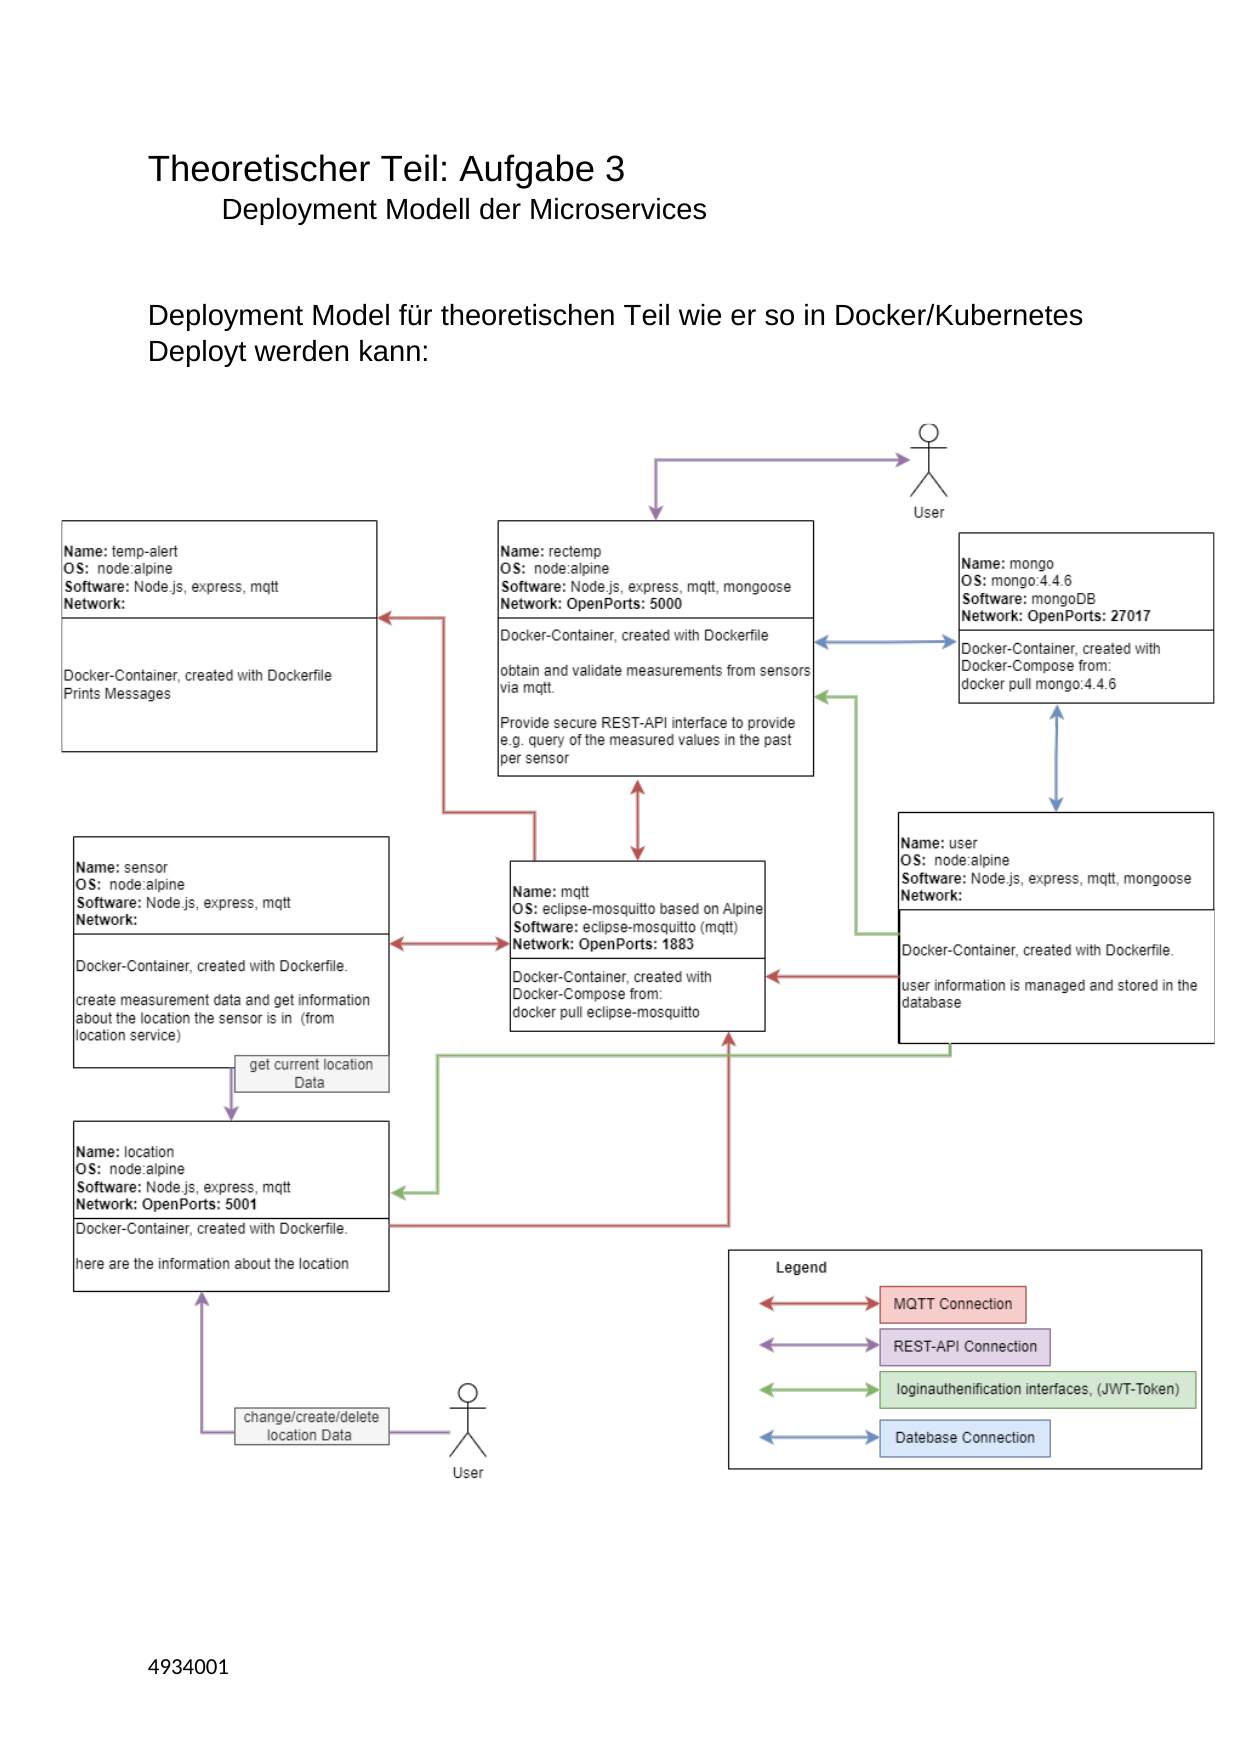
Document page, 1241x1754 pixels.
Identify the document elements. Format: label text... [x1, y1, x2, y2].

picture [61, 423, 1215, 1479]
text Theoretischer Teil: Aufgabe 3 Deployment Modell der Microservices [148, 148, 1093, 226]
text Deployment Model für theoretischen Teil wie er so in Docker/Kubernetes Deployt werden kann: [148, 298, 1093, 398]
